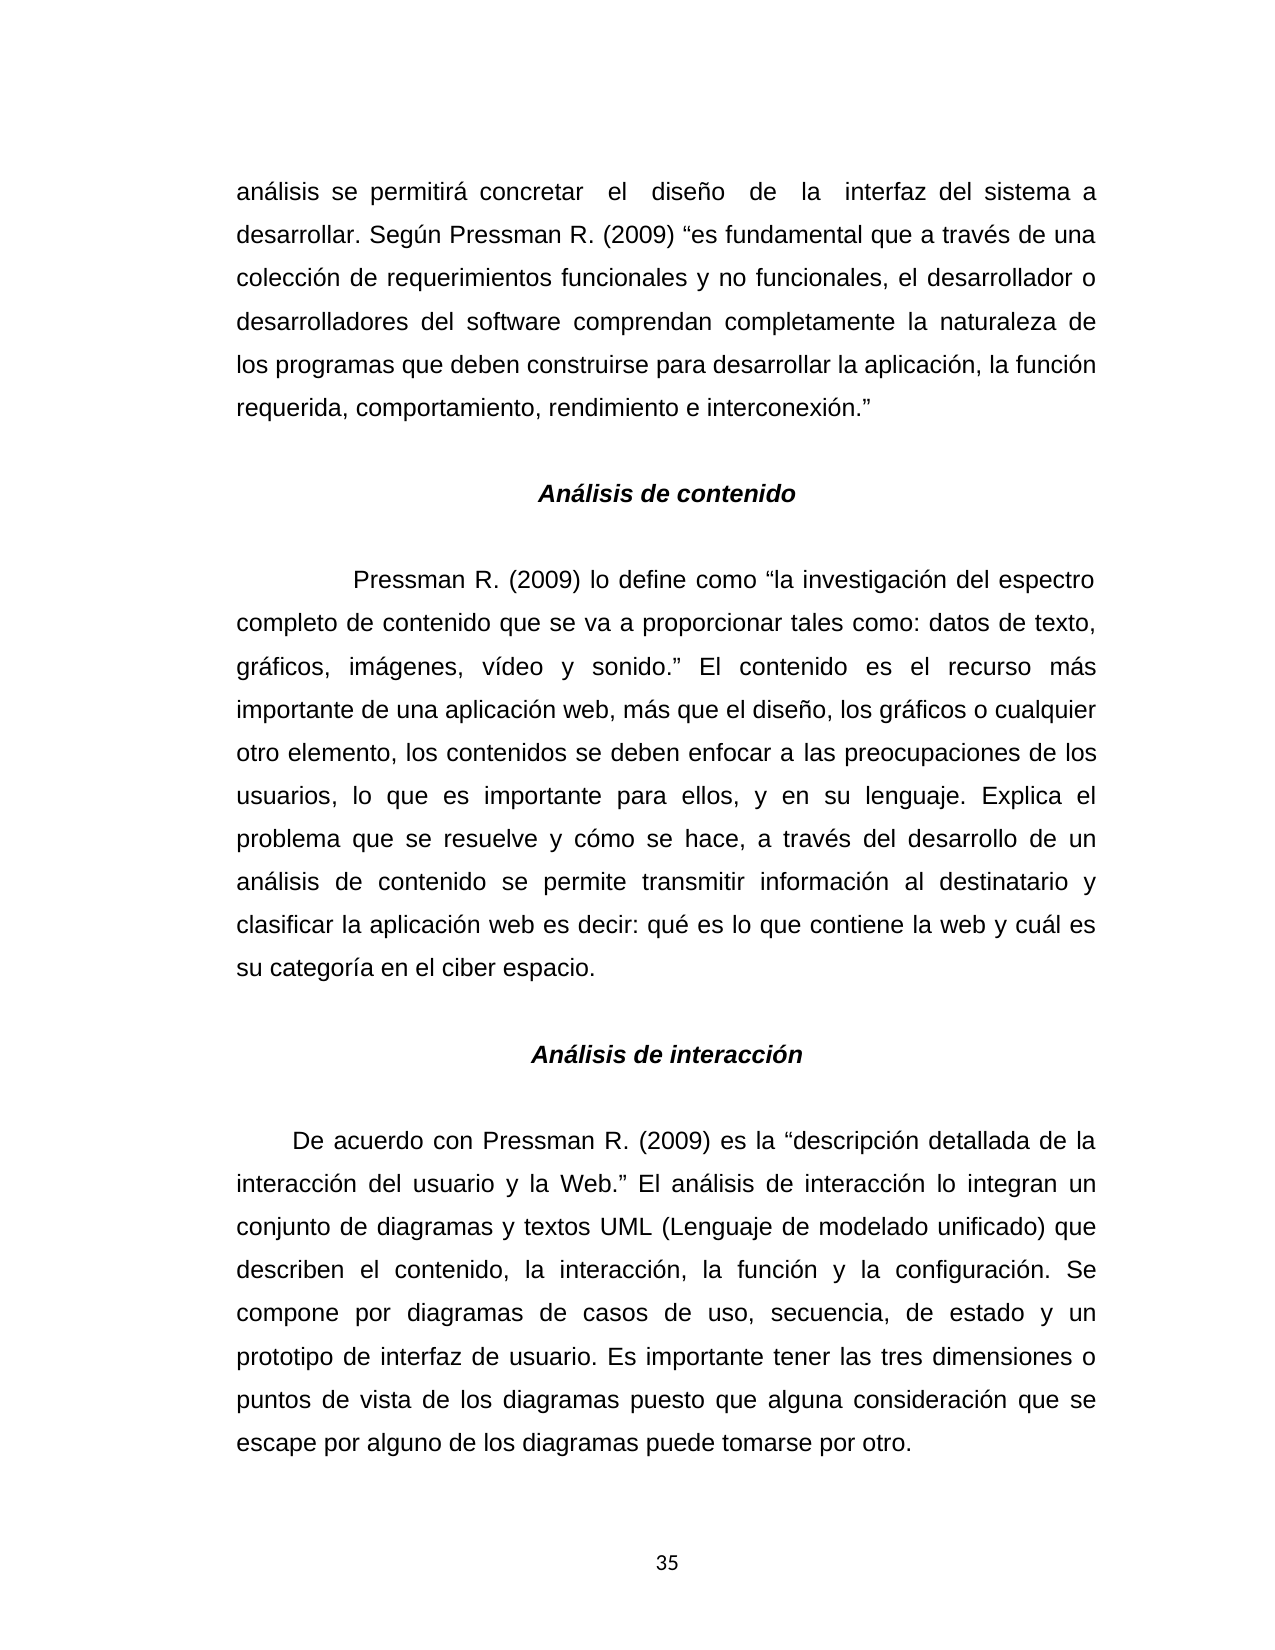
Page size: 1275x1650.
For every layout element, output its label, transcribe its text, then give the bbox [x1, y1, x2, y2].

text De acuerdo con Pressman R. (2009) es la “descripción detallada de la interacción del usuario y la Web.” El análisis de interacción lo integran un conjunto de diagramas y textos UML (Lenguaje de modelado unificado) que describen el contenido, la interacción, la función y la configuración. Se compone por diagramas de casos de uso, secuencia, de estado y un prototipo de interfaz de usuario. Es importante tener las tres dimensiones o puntos de vista de los diagramas puesto que alguna consideración que se escape por alguno de los diagramas puede tomarse por otro. [236, 1126, 1098, 1457]
text Pressman R. (2009) lo define como “la investigación del espectro completo de contenido que se va a proporcionar tales como: datos de texto, gráficos, imágenes, vídeo y sonido.” El contenido es el recurso más importante de una aplicación web, más que el diseño, los gráficos o cualquier otro elemento, los contenidos se deben enfocar a las preocupaciones de los usuarios, lo que es importante para ellos, y en su lenguaje. Explica el problema que se resuelve y cómo se hace, a través del desarrollo de un análisis de contenido se permite transmitir información al destinatario y clasificar la aplicación web es decir: qué es lo que contiene la web y cuál es su categoría en el ciber espacio. [89, 565, 1098, 982]
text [236, 177, 1098, 422]
text Análisis de interacción [236, 1040, 1098, 1068]
text Análisis de contenido [236, 479, 1098, 508]
